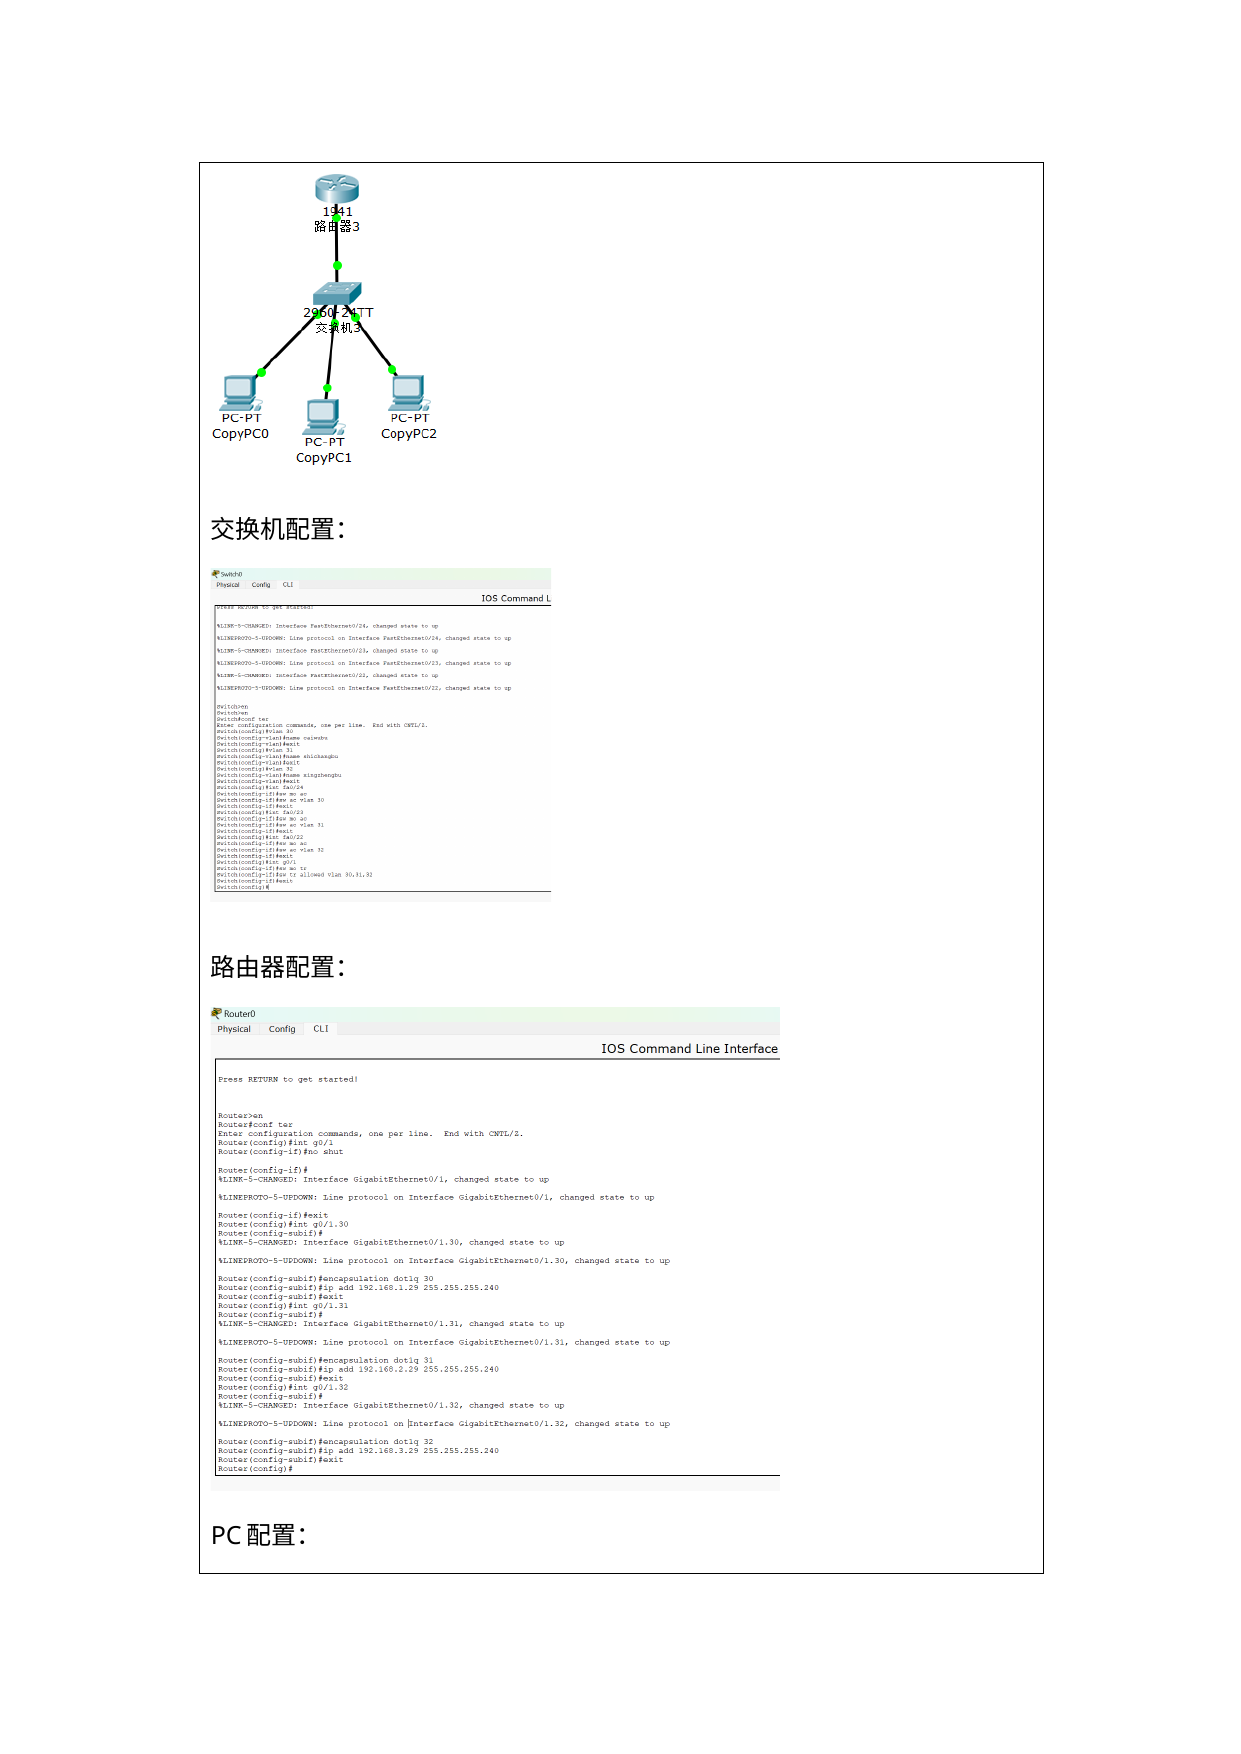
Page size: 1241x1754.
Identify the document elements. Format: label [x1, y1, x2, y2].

picture [210, 568, 552, 902]
picture [210, 1007, 780, 1491]
picture [210, 163, 453, 471]
table_cell [200, 163, 1043, 1572]
